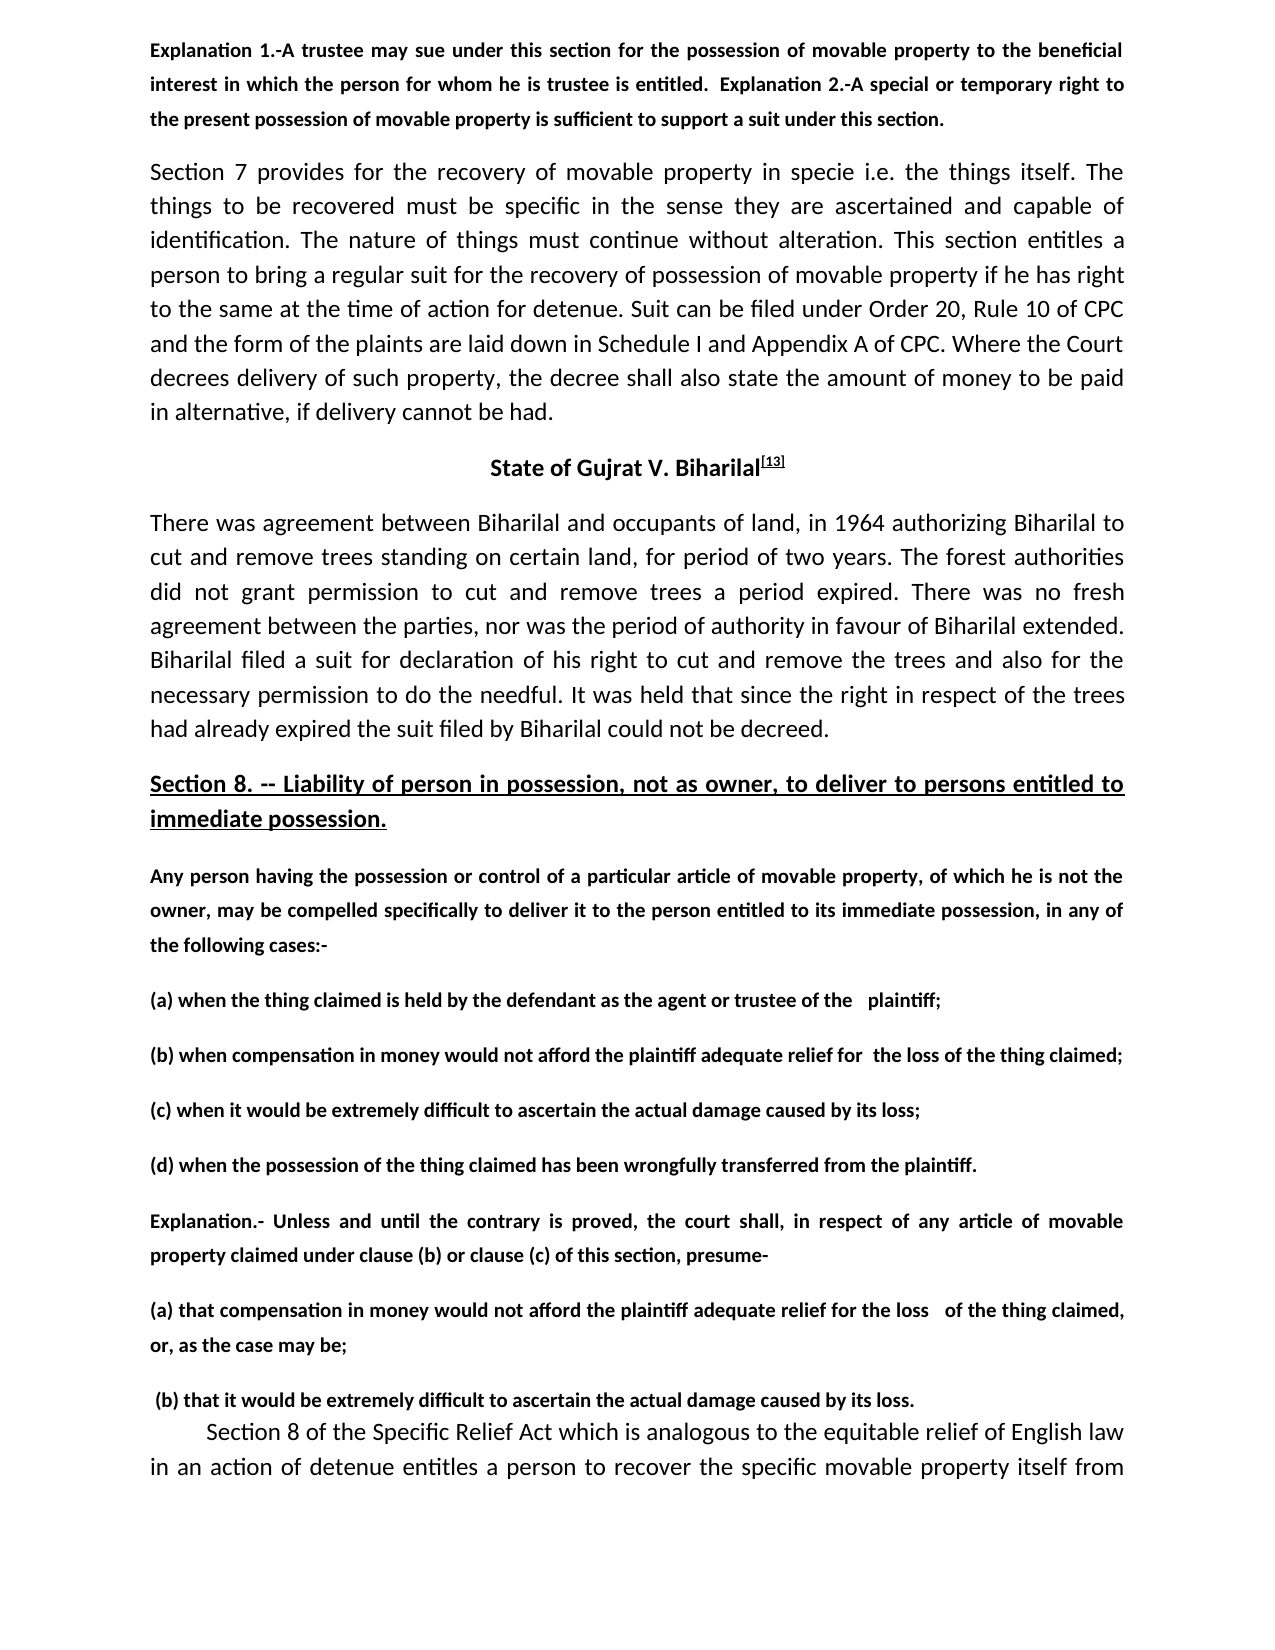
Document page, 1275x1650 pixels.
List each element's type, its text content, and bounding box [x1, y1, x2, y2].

text Explanation.- Unless and until the contrary is proved, the court shall, in respect of any article of movable property claimed under clause (b) or clause (c) of this section, presume- [150, 1199, 1125, 1268]
text Section 8. -- Liability of person in possession, not as owner, to deliver to persons entitled to immediate possession. [150, 796, 1125, 833]
text State of Gujrat V. Biharilal[13] [150, 448, 1125, 482]
text There was agreement between Biharilal and occupants of land, in 1964 authorizing Biharilal to cut and remove trees standing on certain land, for period of two years. The forest authorities did not grant permission to cut and remove trees a period expired. There was no fresh agreement between the parties, nor was the period of authority in favour of Biharilal extended. Biharilal filed a suit for declaration of his right to cut and remove the trees and also for the necessary permission to do the needful. It was held that since the right in respect of the trees had already expired the suit filed by Biharilal could not be decreed. [150, 503, 1125, 744]
text (c) when it would be extremely difficult to ascertain the actual damage caused by its loss; [150, 1088, 1125, 1123]
text Section 8. -- Liability of person in possession, not as owner, to deliver to persons entitled to immediate possession. [150, 764, 1125, 794]
text (b) that it would be extremely difficult to ascertain the actual damage caused by its loss. [150, 1378, 1125, 1412]
text (b) when compensation in money would not afford the plaintiff adequate relief for the loss of the thing claimed; [150, 1033, 1125, 1068]
text (d) when the possession of the thing claimed has been wrongfully transferred from the plaintiff. [150, 1144, 1125, 1178]
text (a) that compensation in money would not afford the plaintiff adequate relief for the loss of the thing claimed, or, as the case may be; [150, 1288, 1125, 1357]
text (a) when the thing claimed is held by the defendant as the agent or trustee of the plaintiff; [150, 978, 1125, 1012]
text Any person having the possession or control of a particular article of movable property, of which he is not the owner, may be compelled specifically to deliver it to the person entitled to its immediate possession, in any of the following cases:- [150, 854, 1125, 957]
text Section 7 provides for the recovery of movable property in specie i.e. the things itself. The things to be recovered must be specific in the sense they are ascertained and capable of identification. The nature of things must continue without alteration. This section entitles a person to bring a regular suit for the recovery of possession of movable property if he has right to the same at the time of action for detenue. Suit can be filed under Order 20, Rule 10 of CPC and the form of the plaints are laid down in Schedule I and Appendix A of CPC. Where the Court decrees delivery of such property, the decree shall also state the amount of money to be paid in alternative, if delivery cannot be had. [150, 152, 1125, 427]
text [150, 1412, 1125, 1481]
text Explanation 1.-A trustee may sue under this section for the possession of movable property to the beneficial interest in which the person for whom he is trustee is entitled. Explanation 2.-A special or temporary right to the present possession of movable property is sufficient to support a suit under this section. [150, 28, 1125, 131]
